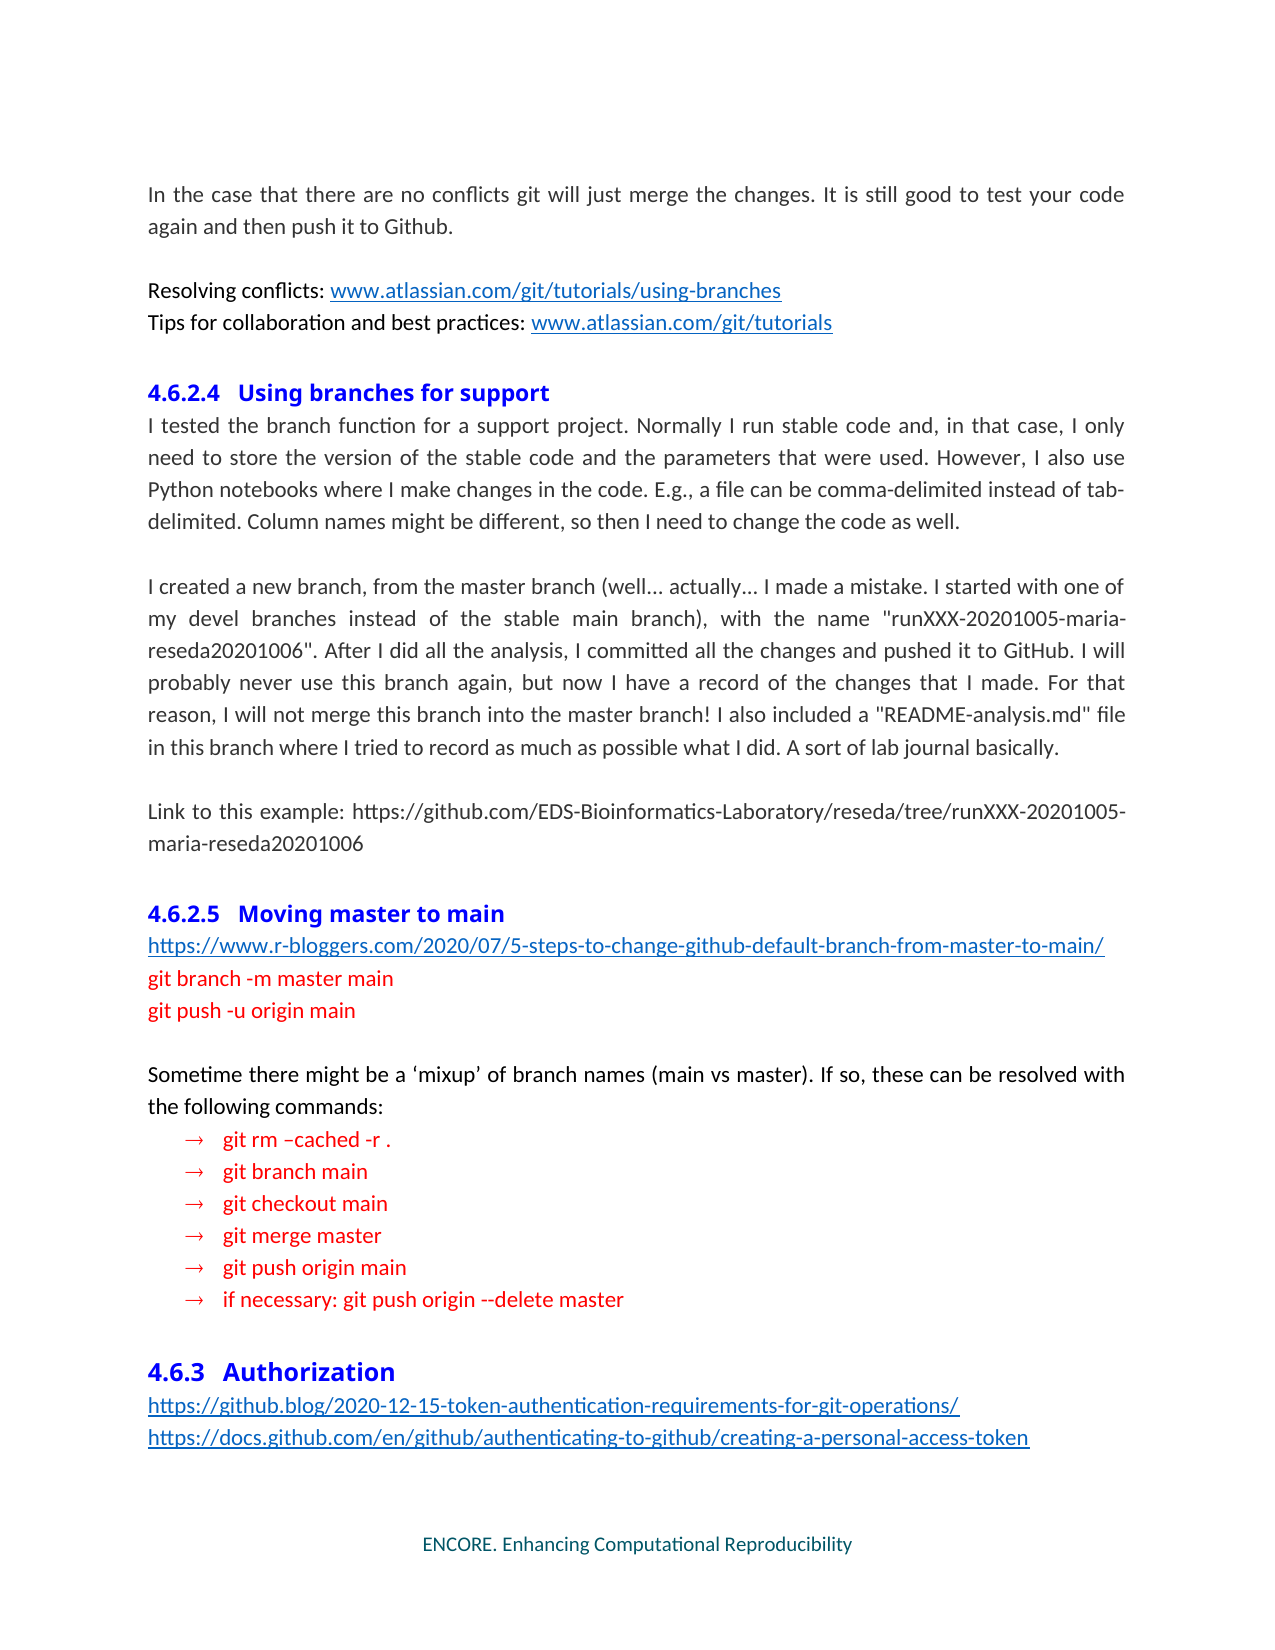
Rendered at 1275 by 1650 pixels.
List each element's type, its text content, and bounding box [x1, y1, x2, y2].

text Tips for collaboration and best practices: www.atlassian.com/git/tutorials [148, 308, 1127, 337]
text https://www.r-bloggers.com/2020/07/5-steps-to-change-github-default-branch-from-master-to-main/ [148, 932, 1127, 959]
text In the case that there are no conflicts git will just merge the changes. It is still good to test your code again and then push it to Github. [148, 180, 1127, 240]
list if necessary: git push origin --delete master [185, 1286, 1127, 1314]
list git rm –cached -r . [185, 1125, 1127, 1153]
text https://github.blog/2020-12-15-token-authentication-requirements-for-git-operations/ [148, 1391, 1127, 1419]
subtitle Moving master to main [148, 898, 1127, 929]
text I tested the branch function for a support project. Normally I run stable code and, in that case, I only need to store the version of the stable code and the parameters that were used. However, I also use Python notebooks where I make changes in the code. E.g., a file can be comma-delimited instead of tab-delimited. Column names might be different, so then I need to change the code as well. [148, 411, 1127, 535]
text Resolving conflicts: www.atlassian.com/git/tutorials/using-branches [148, 276, 1127, 304]
text https://docs.github.com/en/github/authenticating-to-github/creating-a-personal-access-token [148, 1423, 1127, 1451]
subtitle Using branches for support [148, 377, 1127, 408]
text I created a new branch, from the master branch (well... actually... I made a mistake. I started with one of my devel branches instead of the stable main branch), with the name "runXXX-20201005-maria-reseda20201006". After I did all the analysis, I committed all the changes and pushed it to GitHub. I will probably never use this branch again, but now I have a record of the changes that I made. For that reason, I will not merge this branch into the master branch! I also included a "README-analysis.md" file in this branch where I tried to record as much as possible what I did. A sort of lab journal basically. [148, 572, 1127, 761]
text git branch -m master main [148, 964, 1127, 992]
list git merge master [185, 1221, 1127, 1249]
list git branch main [185, 1157, 1127, 1185]
text Link to this example: https://github.com/EDS-Bioinformatics-Laboratory/reseda/tree/runXXX-20201005-maria-reseda20201006 [148, 797, 1127, 857]
text Sometime there might be a ‘mixup’ of branch names (main vs master). If so, these can be resolved with the following commands: [148, 1060, 1127, 1121]
list git checkout main [185, 1189, 1127, 1217]
list git push origin main [185, 1253, 1127, 1281]
text git push -u origin main [148, 996, 1127, 1024]
subtitle Authorization [148, 1354, 1127, 1388]
